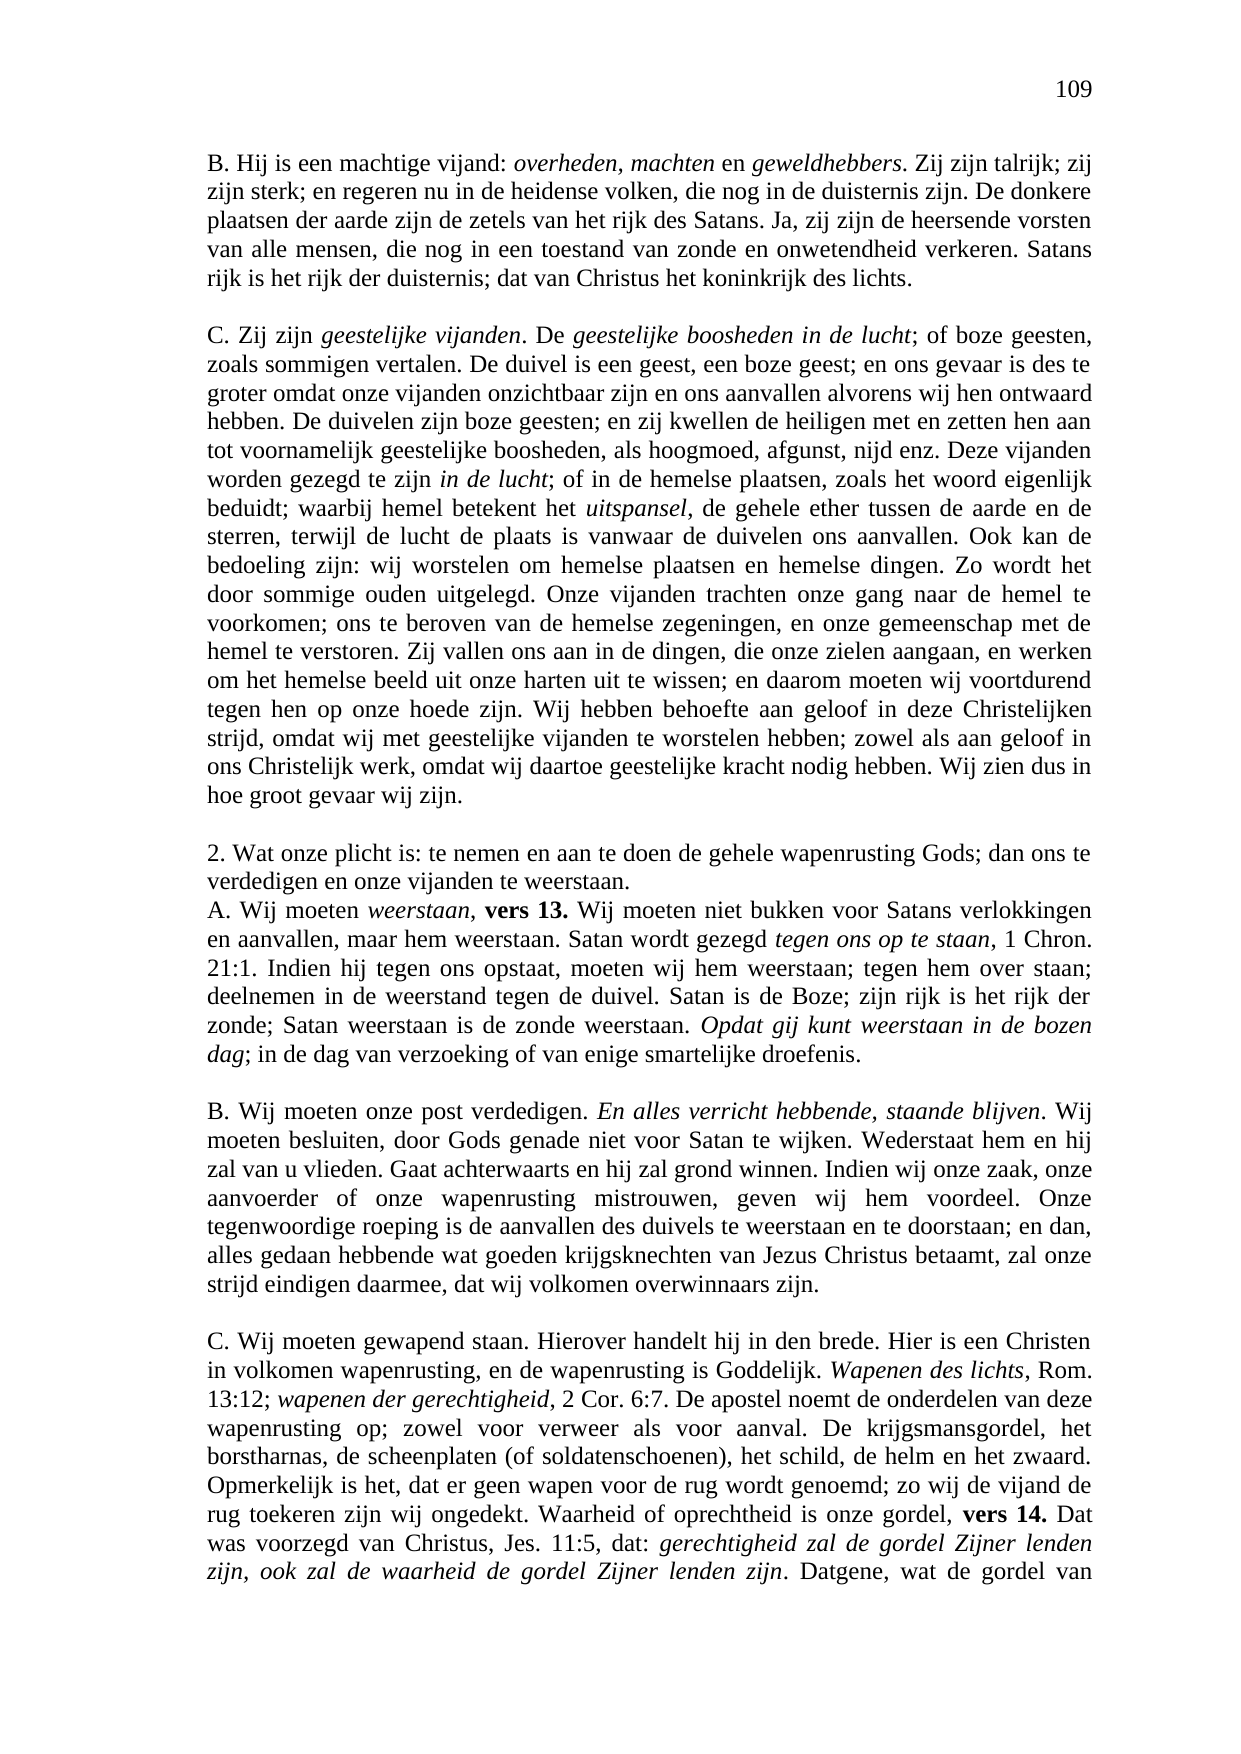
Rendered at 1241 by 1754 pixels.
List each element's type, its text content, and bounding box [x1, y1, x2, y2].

text B. Wij moeten onze post verdedigen. En alles verricht hebbende, staande blijven. Wij moeten besluiten, door Gods genade niet voor Satan te wijken. Wederstaat hem en hij zal van u vlieden. Gaat achterwaarts en hij zal grond winnen. Indien wij onze zaak, onze aanvoerder of onze wapenrusting mistrouwen, geven wij hem voordeel. Onze tegenwoordige roeping is de aanvallen des duivels te weerstaan en te doorstaan; en dan, alles gedaan hebbende wat goeden krijgsknechten van Jezus Christus betaamt, zal onze strijd eindigen daarmee, dat wij volkomen overwinnaars zijn. [207, 1096, 1092, 1298]
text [207, 1326, 1092, 1585]
text B. Hij is een machtige vijand: overheden, machten en geweldhebbers. Zij zijn talrijk; zij zijn sterk; en regeren nu in de heidense volken, die nog in de duisternis zijn. De donkere plaatsen der aarde zijn de zetels van het rijk des Satans. Ja, zij zijn de heersende vorsten van alle mensen, die nog in een toestand van zonde en onwetendheid verkeren. Satans rijk is het rijk der duisternis; dat van Christus het koninkrijk des lichts. [207, 148, 1092, 291]
text C. Zij zijn geestelijke vijanden. De geestelijke boosheden in de lucht; of boze geesten, zoals sommigen vertalen. De duivel is een geest, een boze geest; en ons gevaar is des te groter omdat onze vijanden onzichtbaar zijn en ons aanvallen alvorens wij hen ontwaard hebben. De duivelen zijn boze geesten; en zij kwellen de heiligen met en zetten hen aan tot voornamelijk geestelijke boosheden, als hoogmoed, afgunst, nijd enz. Deze vijanden worden gezegd te zijn in de lucht; of in de hemelse plaatsen, zoals het woord eigenlijk beduidt; waarbij hemel betekent het uitspansel, de gehele ether tussen de aarde en de sterren, terwijl de lucht de plaats is vanwaar de duivelen ons aanvallen. Ook kan de bedoeling zijn: wij worstelen om hemelse plaatsen en hemelse dingen. Zo wordt het door sommige ouden uitgelegd. Onze vijanden trachten onze gang naar de hemel te voorkomen; ons te beroven van de hemelse zegeningen, en onze gemeenschap met de hemel te verstoren. Zij vallen ons aan in de dingen, die onze zielen aangaan, en werken om het hemelse beeld uit onze harten uit te wissen; en daarom moeten wij voortdurend tegen hen op onze hoede zijn. Wij hebben behoefte aan geloof in deze Christelijken strijd, omdat wij met geestelijke vijanden te worstelen hebben; zowel als aan geloof in ons Christelijk werk, omdat wij daartoe geestelijke kracht nodig hebben. Wij zien dus in hoe groot gevaar wij zijn. [207, 320, 1092, 809]
text 2. Wat onze plicht is: te nemen en aan te doen de gehele wapenrusting Gods; dan ons te verdedigen en onze vijanden te weerstaan. [207, 838, 1092, 895]
text A. Wij moeten weerstaan, vers 13. Wij moeten niet bukken voor Satans verlokkingen en aanvallen, maar hem weerstaan. Satan wordt gezegd tegen ons op te staan, 1 Chron. 21:1. Indien hij tegen ons opstaat, moeten wij hem weerstaan; tegen hem over staan; deelnemen in de weerstand tegen de duivel. Satan is de Boze; zijn rijk is het rijk der zonde; Satan weerstaan is de zonde weerstaan. Opdat gij kunt weerstaan in de bozen dag; in de dag van verzoeking of van enige smartelijke droefenis. [207, 895, 1092, 1068]
